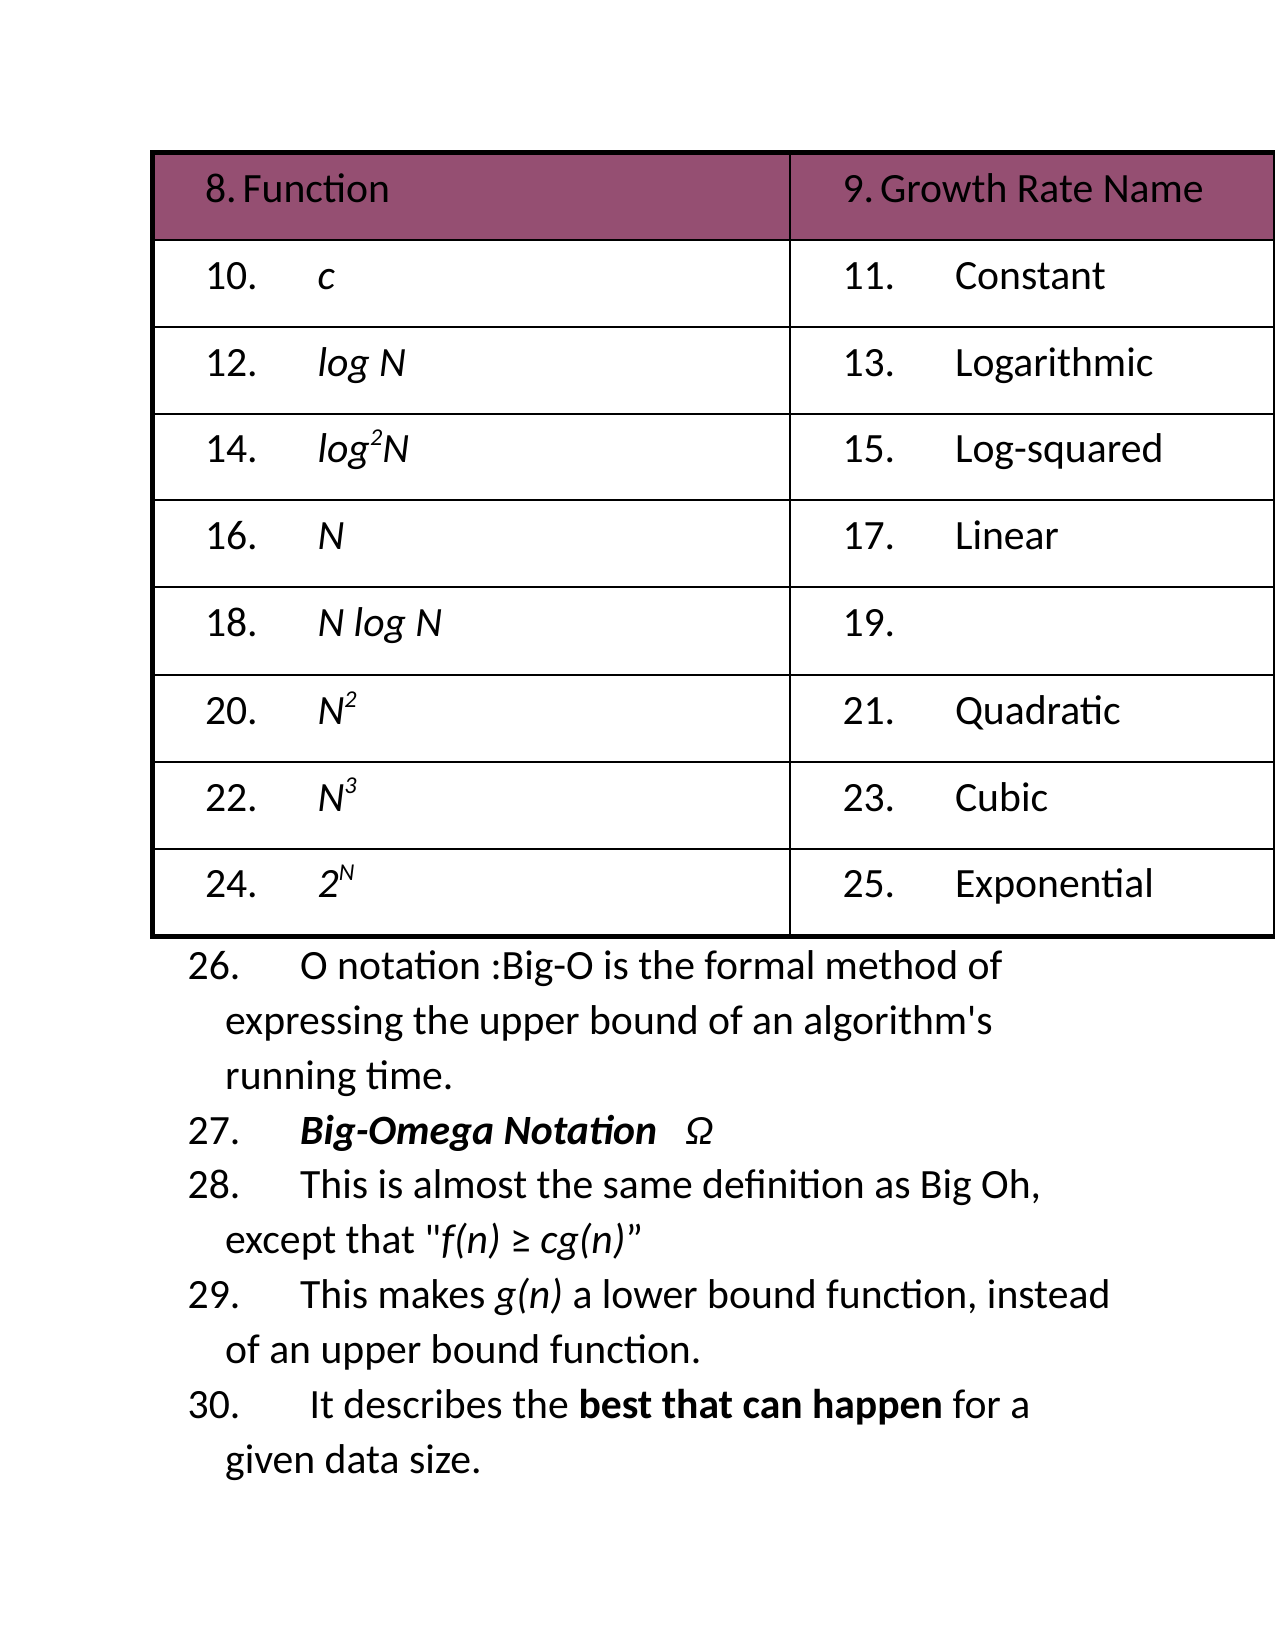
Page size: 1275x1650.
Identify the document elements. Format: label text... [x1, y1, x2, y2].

table_cell Logarithmic [791, 328, 1273, 413]
table_cell Quadratic [791, 676, 1273, 761]
list Big-Omega Notation Ω [187, 1104, 1125, 1154]
table_header Growth Rate Name [791, 155, 1273, 239]
table_cell N3 [155, 763, 789, 848]
list This makes g(n) a lower bound function, instead of an upper bound function. [187, 1268, 1125, 1374]
table_cell N2 [155, 676, 789, 761]
list O notation :Big-O is the formal method of expressing the upper bound of an algorithm's running time. [187, 939, 1125, 1099]
table_cell 2N [155, 850, 789, 934]
table_cell Log-squared [791, 415, 1273, 499]
table_cell N [155, 501, 789, 586]
table_cell log2N [155, 415, 789, 499]
table_cell Linear [791, 501, 1273, 586]
table_cell c [155, 241, 789, 326]
table_cell Constant [791, 241, 1273, 326]
table_cell N log N [155, 588, 789, 674]
list This is almost the same definition as Big Oh, except that "f(n) ≥ cg(n)” [187, 1158, 1125, 1264]
list It describes the best that can happen for a given data size. [187, 1378, 1125, 1484]
table_cell Cubic [791, 763, 1273, 848]
table_header Function [155, 155, 789, 239]
table_cell Exponential [791, 850, 1273, 934]
table_cell [791, 588, 1273, 674]
table_cell log N [155, 328, 789, 413]
